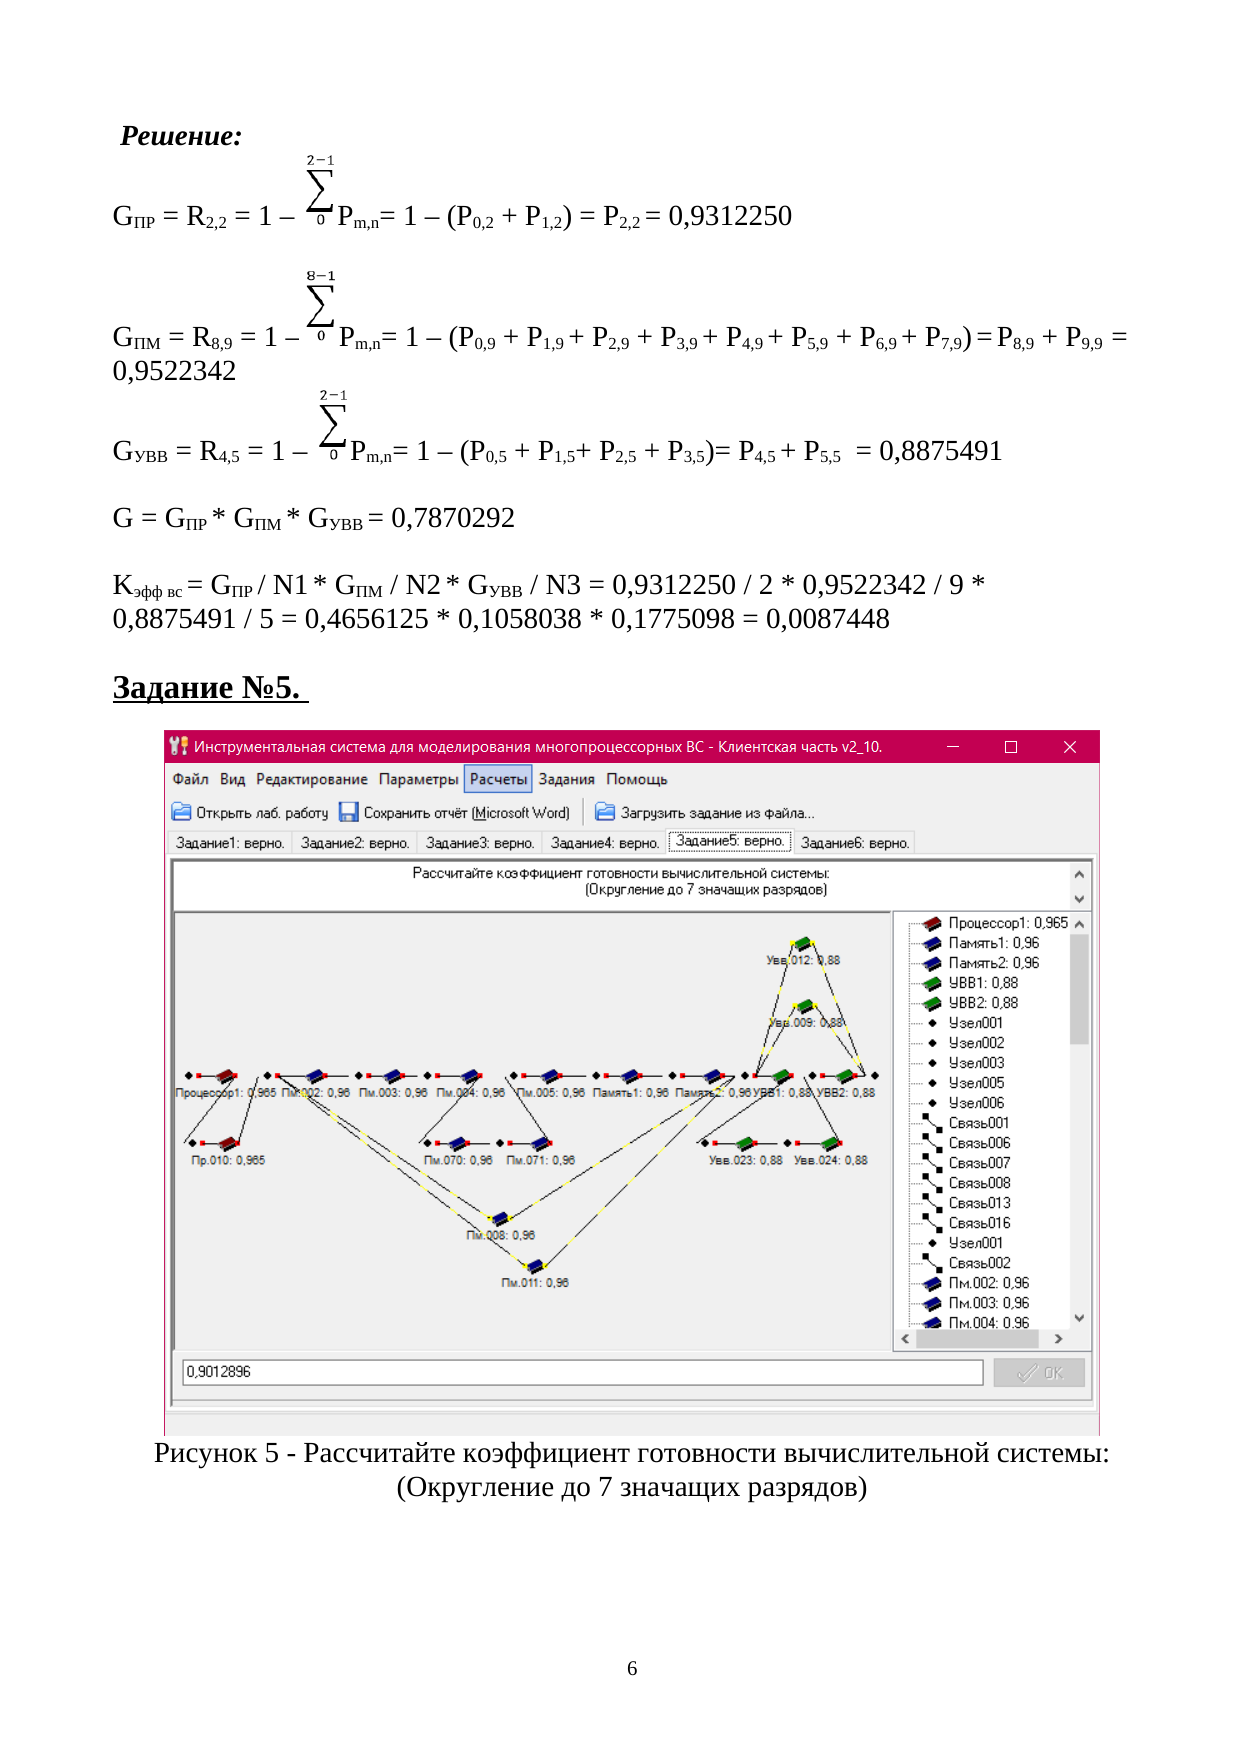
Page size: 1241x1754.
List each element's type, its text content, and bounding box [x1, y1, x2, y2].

picture [299, 265, 339, 347]
text Задание №5. [112, 668, 1152, 706]
picture [312, 386, 350, 461]
text (Округление до 7 значащих разрядов) [112, 1469, 1152, 1502]
text Решение: [112, 118, 1152, 152]
text Kэфф вс = GПР / N1 * GПМ / N2 * GУВВ / N3 = 0,9312250 / 2 * 0,9522342 / 9 * [112, 567, 1152, 601]
text GПР = R2,2 = 1 – Pm,n= 1 – (P0,2 + P1,2) = P2,2 = 0,9312250 [112, 152, 1152, 232]
picture [299, 151, 337, 226]
picture [164, 730, 1100, 1436]
text G = GПР * GПМ * GУВВ = 0,7870292 [112, 500, 1152, 534]
text Рисунок 5 - Рассчитайте коэффициент готовности вычислительной системы: [112, 1435, 1152, 1469]
text GПМ = R8,9 = 1 –Pm,n= 1 – (P0,9 + P1,9 + P2,9 + P3,9 + P4,9 + P5,9 + P6,9 + P7,9) = P8,9 + P9,9 = 0,9522342 [112, 265, 1152, 386]
text GУВВ = R4,5 = 1 – Pm,n= 1 – (P0,5 + P1,5+ P2,5 + P3,5)= P4,5 + P5,5 = 0,8875491 [112, 386, 1152, 467]
text 0,8875491 / 5 = 0,4656125 * 0,1058038 * 0,1775098 = 0,0087448 [112, 601, 1152, 634]
